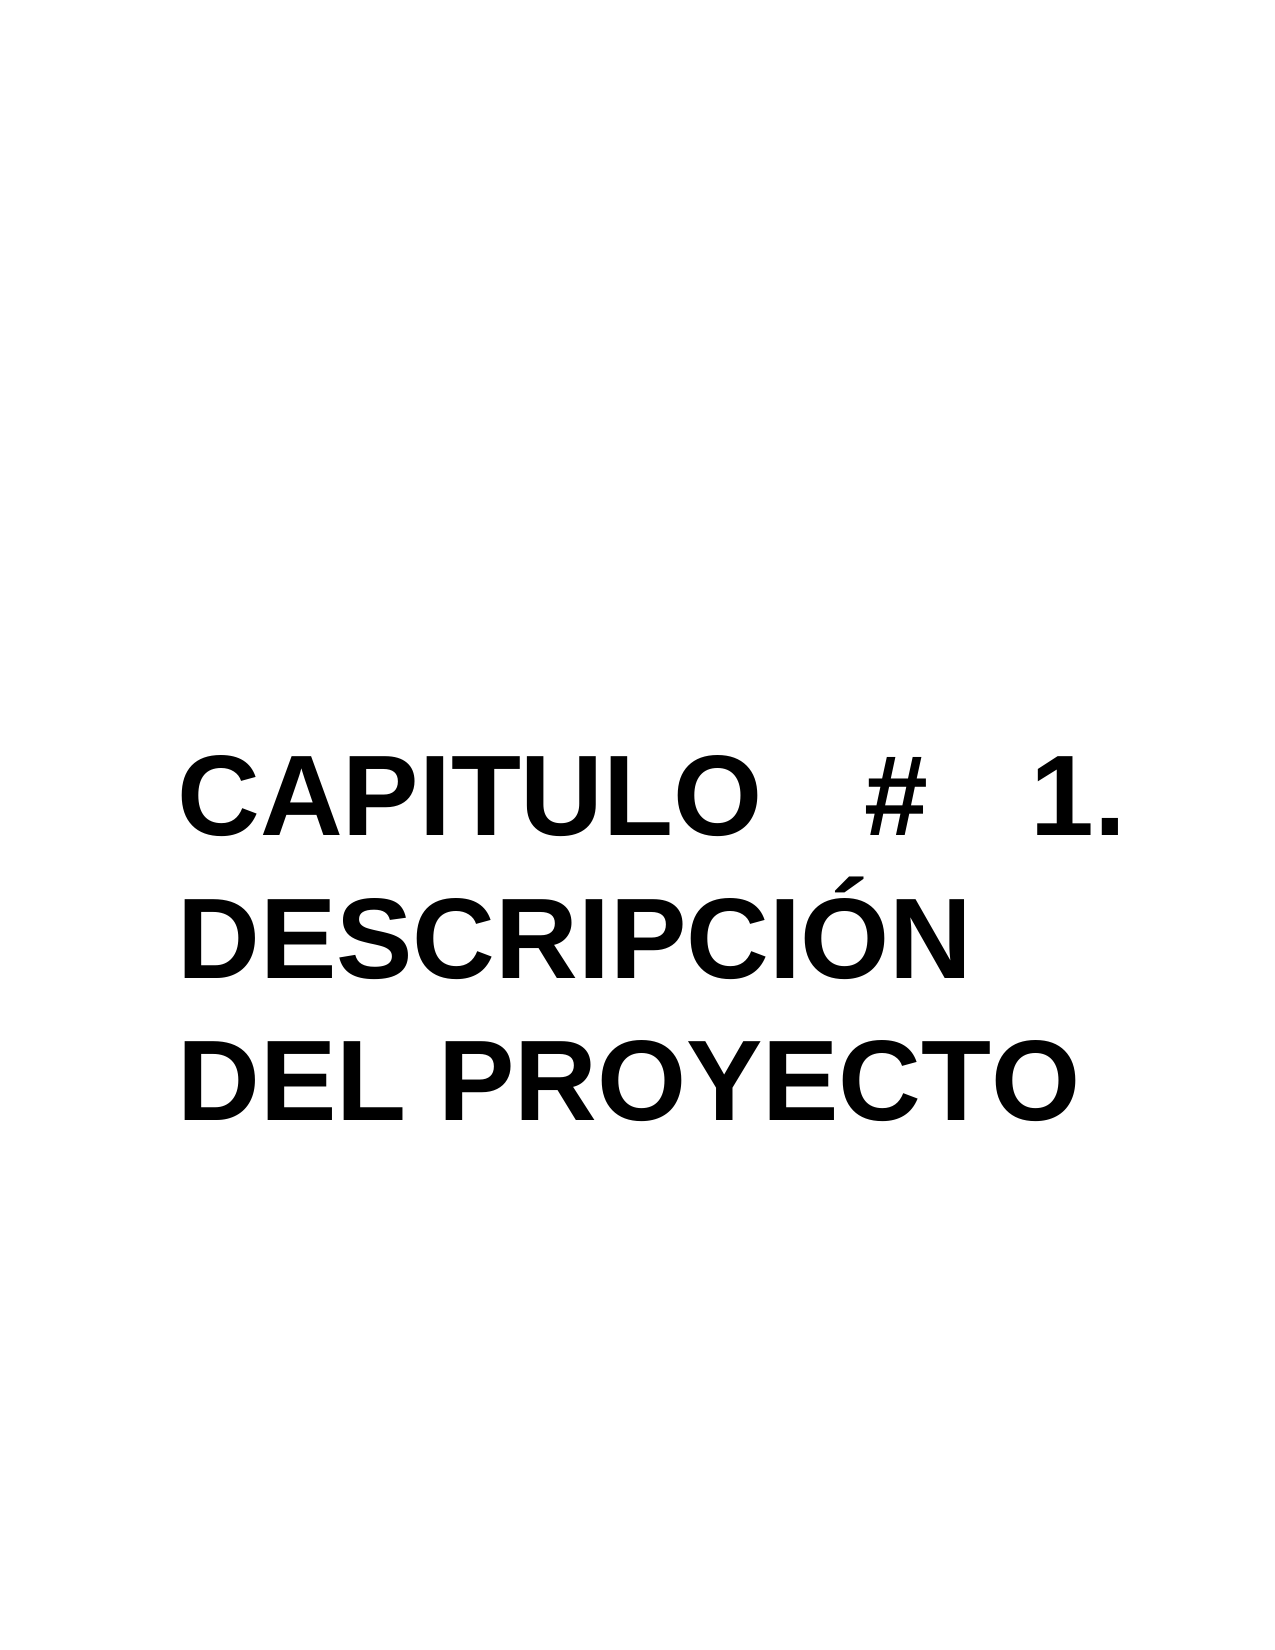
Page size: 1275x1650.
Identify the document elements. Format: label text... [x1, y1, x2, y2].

text CAPITULO # 1. DESCRIPCIÓN DEL PROYECTO [177, 728, 1127, 1145]
